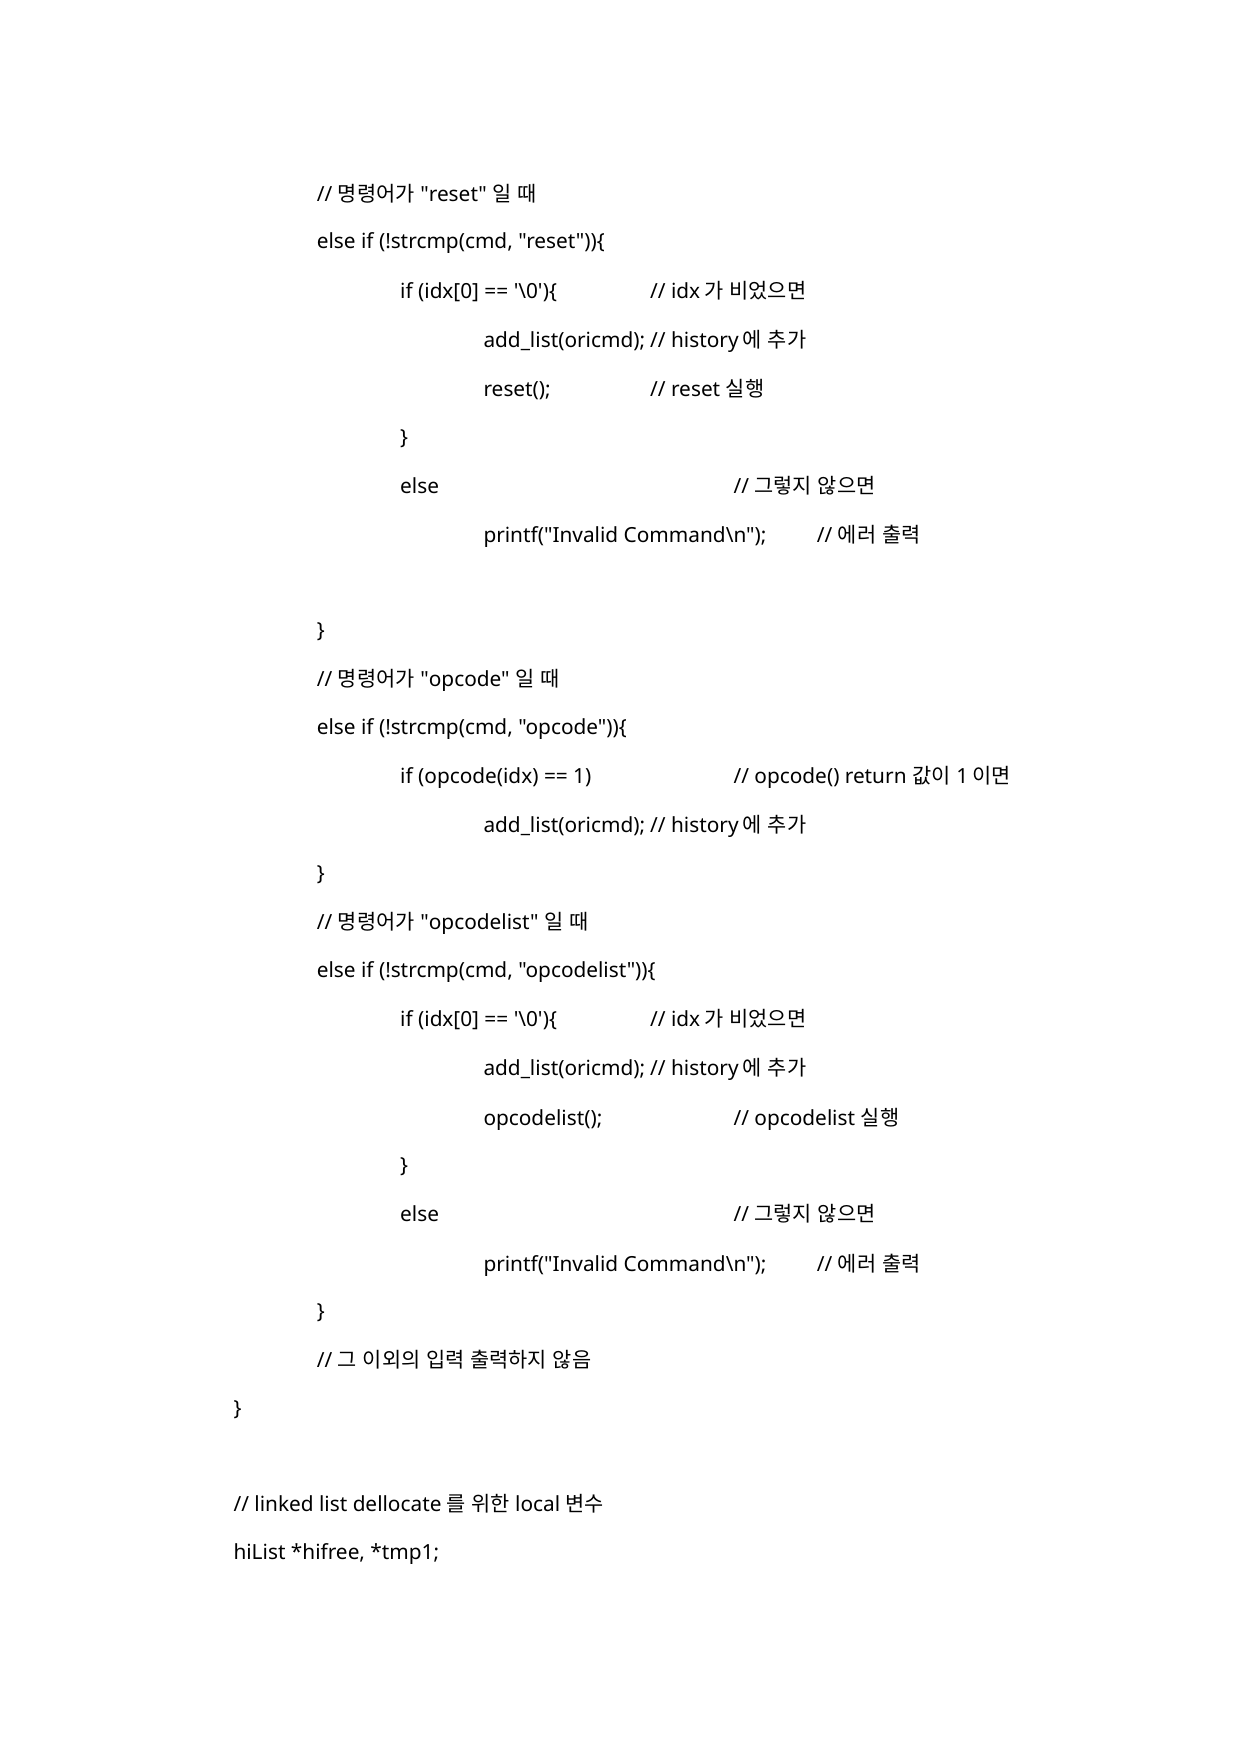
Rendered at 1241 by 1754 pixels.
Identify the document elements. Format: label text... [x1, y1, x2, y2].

text else if (!strcmp(cmd, "opcodelist")){ [150, 955, 1090, 983]
text add_list(oricmd); // history에 추가 [150, 809, 1090, 839]
text if (idx[0] == '\0'){ // idx가 비었으면 [150, 274, 1090, 304]
text add_list(oricmd); // history에 추가 [150, 1051, 1090, 1082]
text else // 그렇지 않으면 [150, 469, 1090, 499]
text reset(); // reset 실행 [150, 373, 1090, 403]
text else if (!strcmp(cmd, "opcode")){ [150, 712, 1090, 740]
text // 명령어가 "reset" 일 때 [150, 177, 1090, 207]
text else if (!strcmp(cmd, "reset")){ [150, 227, 1090, 255]
text } [150, 1296, 1090, 1324]
text } [150, 858, 1090, 886]
text hiList *hifree, *tmp1; [150, 1537, 1090, 1565]
text } [150, 1393, 1090, 1421]
text } [150, 1150, 1090, 1178]
text add_list(oricmd); // history에 추가 [150, 323, 1090, 353]
text // 명령어가 "opcodelist" 일 때 [150, 905, 1090, 936]
text if (idx[0] == '\0'){ // idx가 비었으면 [150, 1002, 1090, 1032]
text } [150, 615, 1090, 644]
text else // 그렇지 않으면 [150, 1197, 1090, 1228]
text opcodelist(); // opcodelist 실행 [150, 1101, 1090, 1131]
text if (opcode(idx) == 1) // opcode() return 값이 1이면 [150, 759, 1090, 789]
text printf("Invalid Command\n"); // 에러 출력 [150, 1247, 1090, 1277]
text printf("Invalid Command\n"); // 에러 출력 [150, 519, 1090, 549]
text // 그 이외의 입력 출력하지 않음 [150, 1343, 1090, 1374]
text // linked list dellocate를 위한 local 변수 [150, 1487, 1090, 1518]
text } [150, 422, 1090, 450]
text // 명령어가 "opcode" 일 때 [150, 663, 1090, 693]
